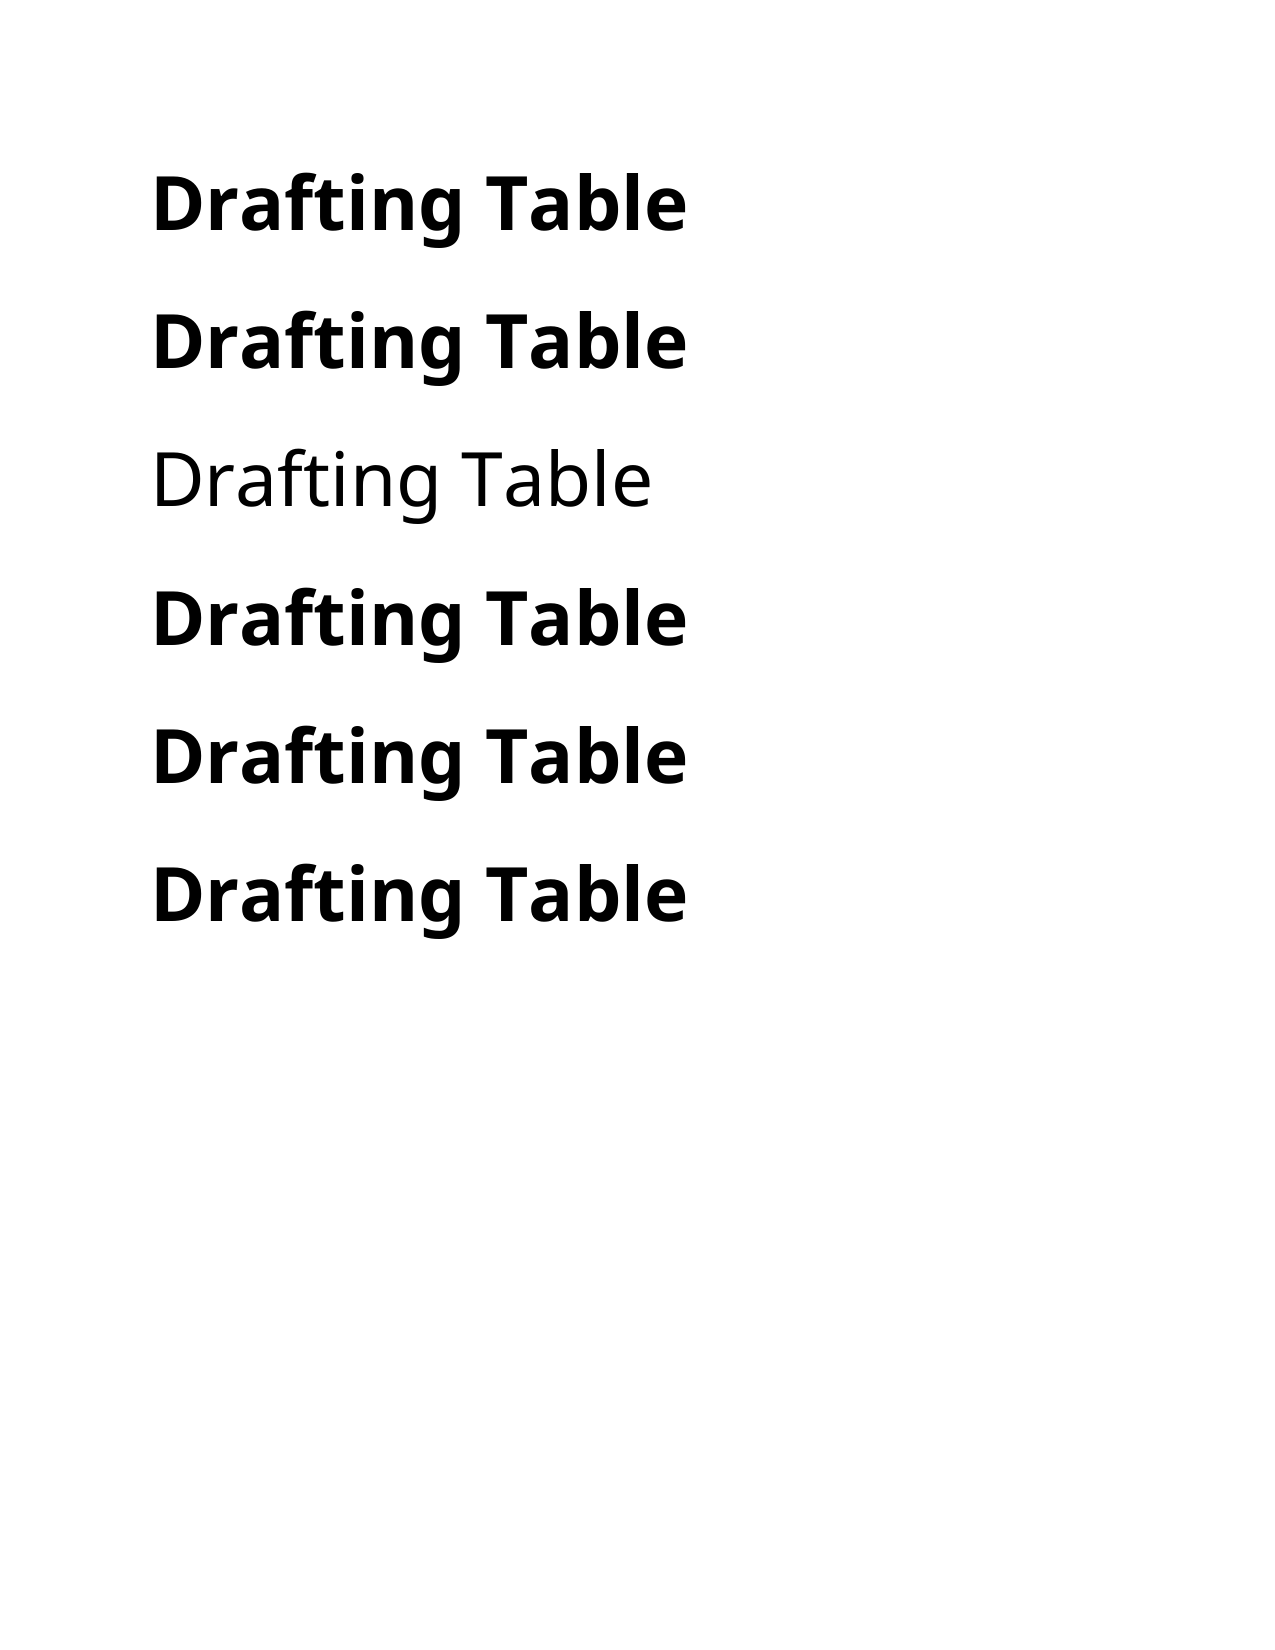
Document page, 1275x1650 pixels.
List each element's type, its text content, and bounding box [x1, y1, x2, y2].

text Drafting Table [150, 565, 1125, 667]
text Drafting Table [150, 427, 1125, 529]
text Drafting Table [150, 150, 1125, 252]
text Drafting Table [150, 842, 1125, 944]
text Drafting Table [150, 288, 1125, 391]
text Drafting Table [150, 703, 1125, 806]
